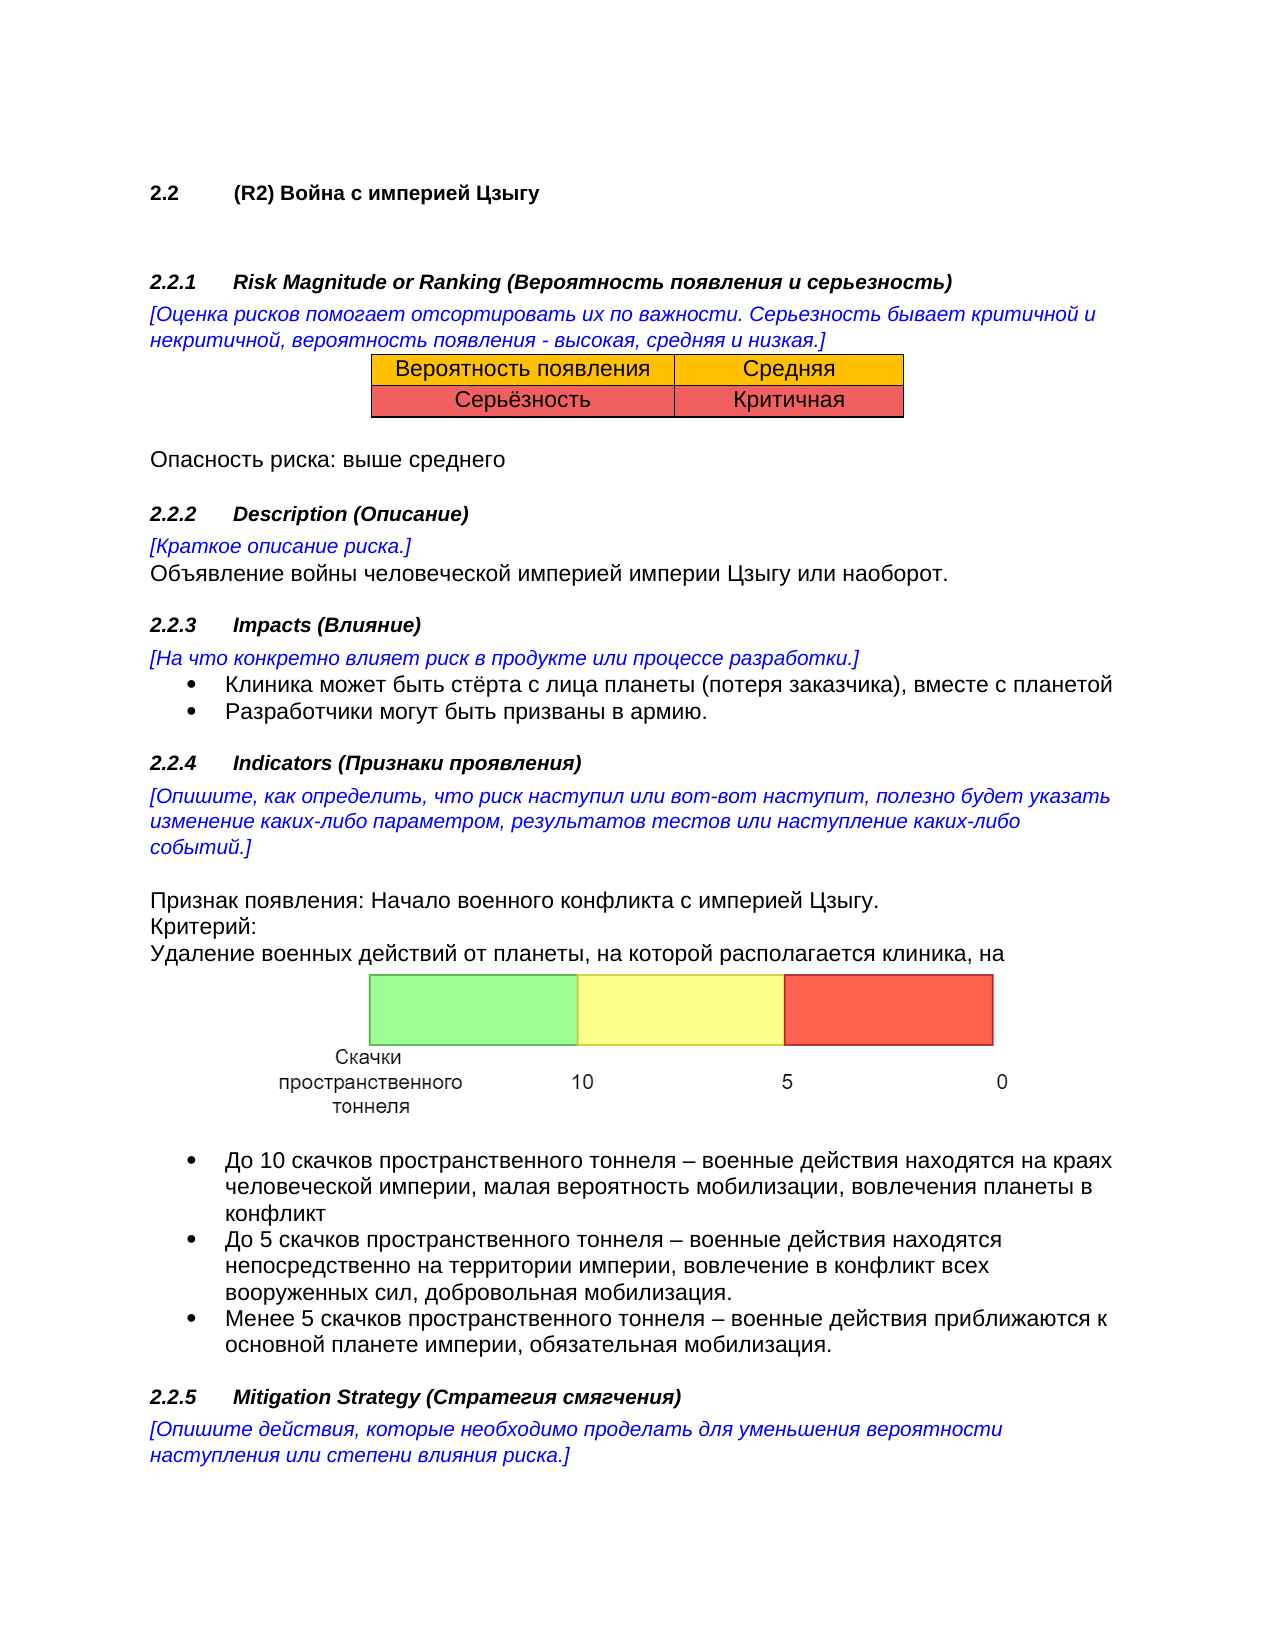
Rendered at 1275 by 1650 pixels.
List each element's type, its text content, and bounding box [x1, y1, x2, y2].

subtitle 2.2.3 Impacts (Влияние) [150, 615, 1125, 637]
text [Краткое описание риска.] [150, 534, 1125, 558]
subtitle 2.2 (R2) Война с империей Цзыгу [270, 187, 489, 204]
list Менее 5 скачков пространственного тоннеля – военные действия приближаются к основной планете империи, обязательная мобилизация. [187, 1305, 1125, 1358]
subtitle 2.2 (R2) Война с империей Цзыгу [489, 187, 1125, 204]
list Клиника может быть стёрта с лица планеты (потеря заказчика), вместе с планетой [187, 671, 1125, 698]
text Опасность риска: выше среднего [150, 446, 1125, 472]
table_header Вероятность появления [372, 355, 674, 385]
text [Опишите, как определить, что риск наступил или вот-вот наступит, полезно будет указать изменение каких-либо параметром, результатов тестов или наступление каких-либо событий.] [150, 783, 1125, 859]
text [Опишите действия, которые необходимо проделать для уменьшения вероятности наступления или степени влияния риска.] [150, 1417, 1125, 1467]
table_cell Критичная [675, 386, 903, 416]
text Удаление военных действий от планеты, на которой располагается клиника, на [150, 939, 1125, 966]
subtitle 2.2.4 Indicators (Признаки проявления) [150, 753, 1125, 775]
text Критерий: [150, 913, 1125, 939]
list Разработчики могут быть призваны в армию. [187, 698, 1125, 724]
table_header Средняя [675, 355, 903, 385]
text Признак появления: Начало военного конфликта с империей Цзыгу. [150, 887, 1125, 913]
list До 5 скачков пространственного тоннеля – военные действия находятся непосредственно на территории империи, вовлечение в конфликт всех вооруженных сил, добровольная мобилизация. [187, 1226, 1125, 1305]
subtitle 2.2.2 Description (Описание) [150, 503, 1125, 526]
text [Оценка рисков помогает отсортировать их по важности. Серьезность бывает критичной и некритичной, вероятность появления - высокая, средняя и низкая.] [150, 302, 1125, 352]
text Объявление войны человеческой империей империи Цзыгу или наоборот. [150, 560, 1125, 586]
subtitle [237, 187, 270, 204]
subtitle 2.2.5 Mitigation Strategy (Стратегия смягчения) [150, 1387, 1125, 1409]
table_cell Серьёзность [372, 386, 674, 416]
list До 10 скачков пространственного тоннеля – военные действия находятся на краях человеческой империи, малая вероятность мобилизации, вовлечения планеты в конфликт [187, 1147, 1125, 1226]
subtitle 2.2.1 Risk Magnitude or Ranking (Вероятность появления и серьезность) [150, 272, 1125, 294]
picture [262, 965, 1013, 1119]
text [На что конкретно влияет риск в продукте или процессе разработки.] [150, 646, 1125, 669]
